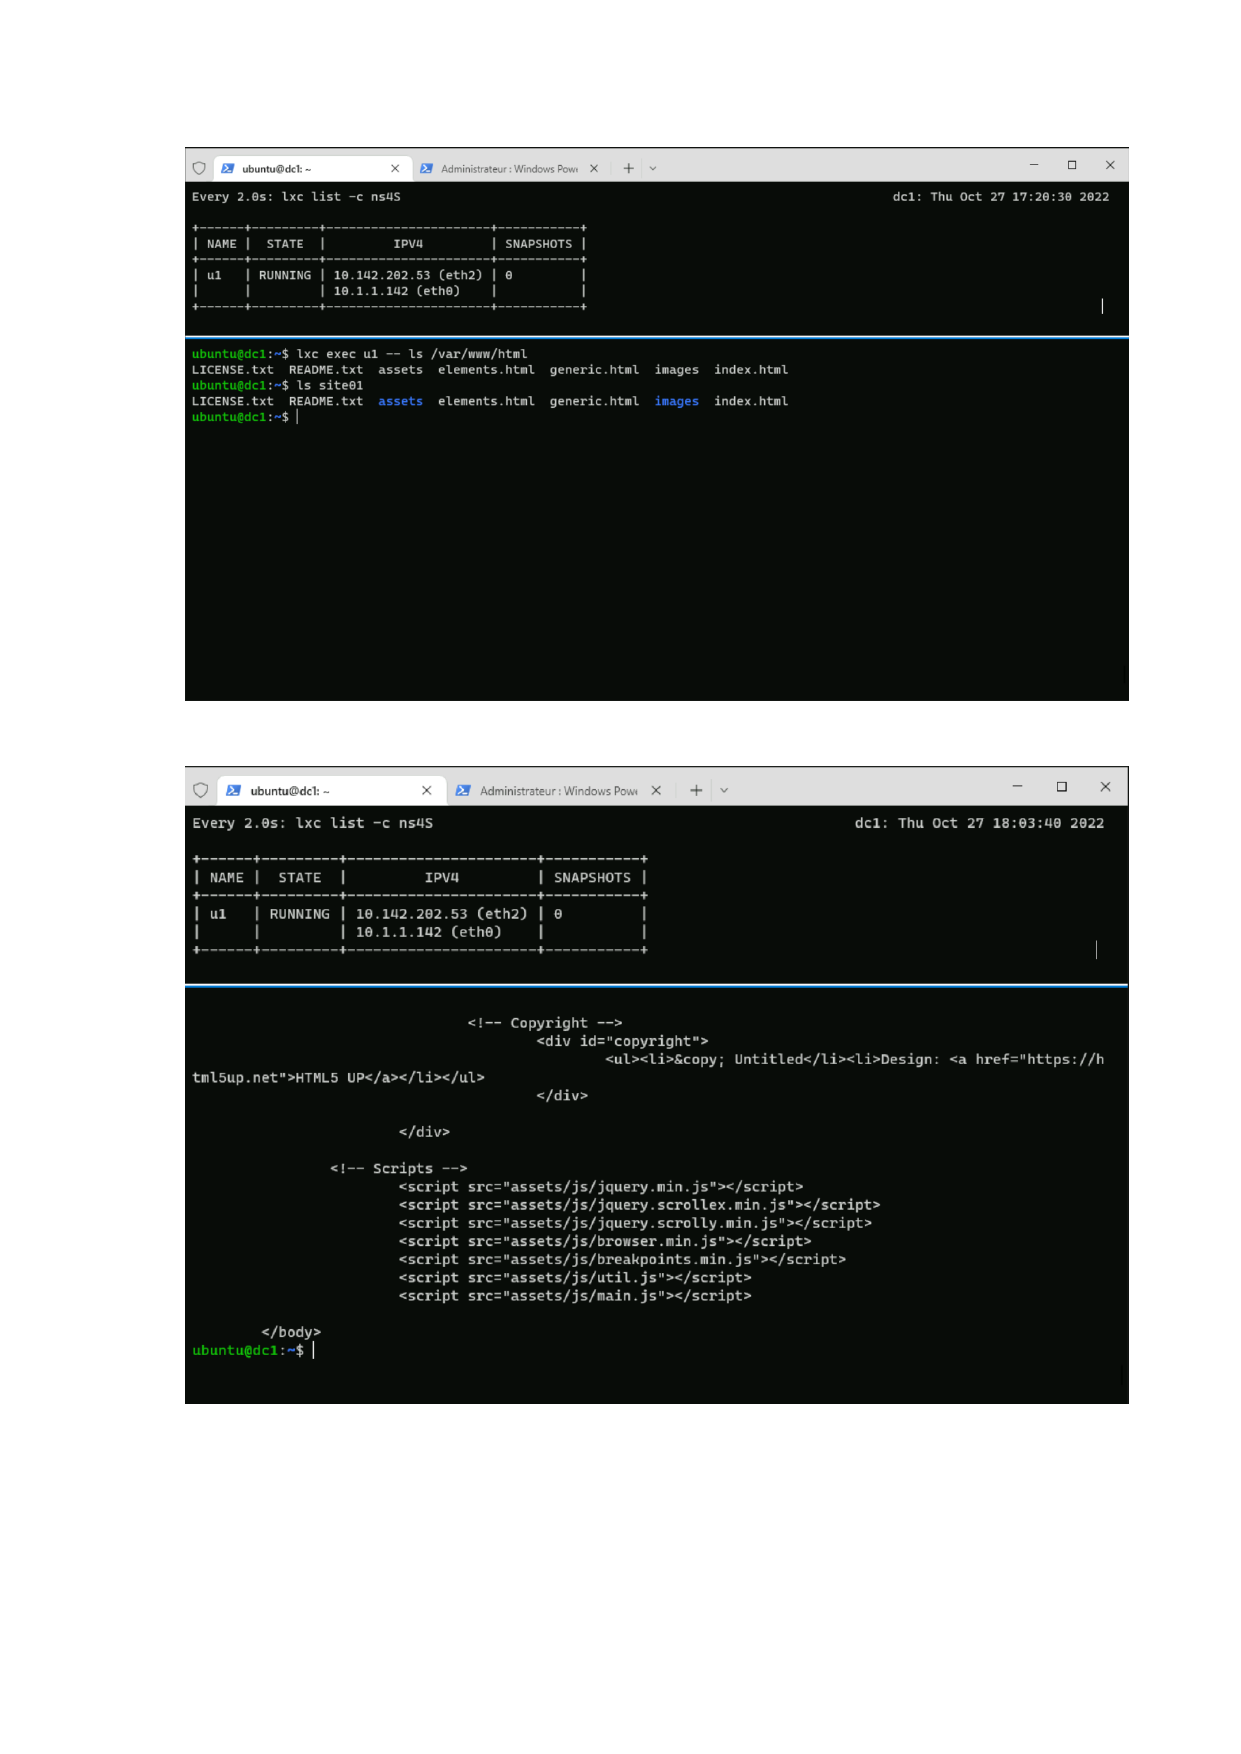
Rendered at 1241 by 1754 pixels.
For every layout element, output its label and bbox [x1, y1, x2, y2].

picture [185, 766, 1129, 1404]
picture [185, 147, 1129, 701]
